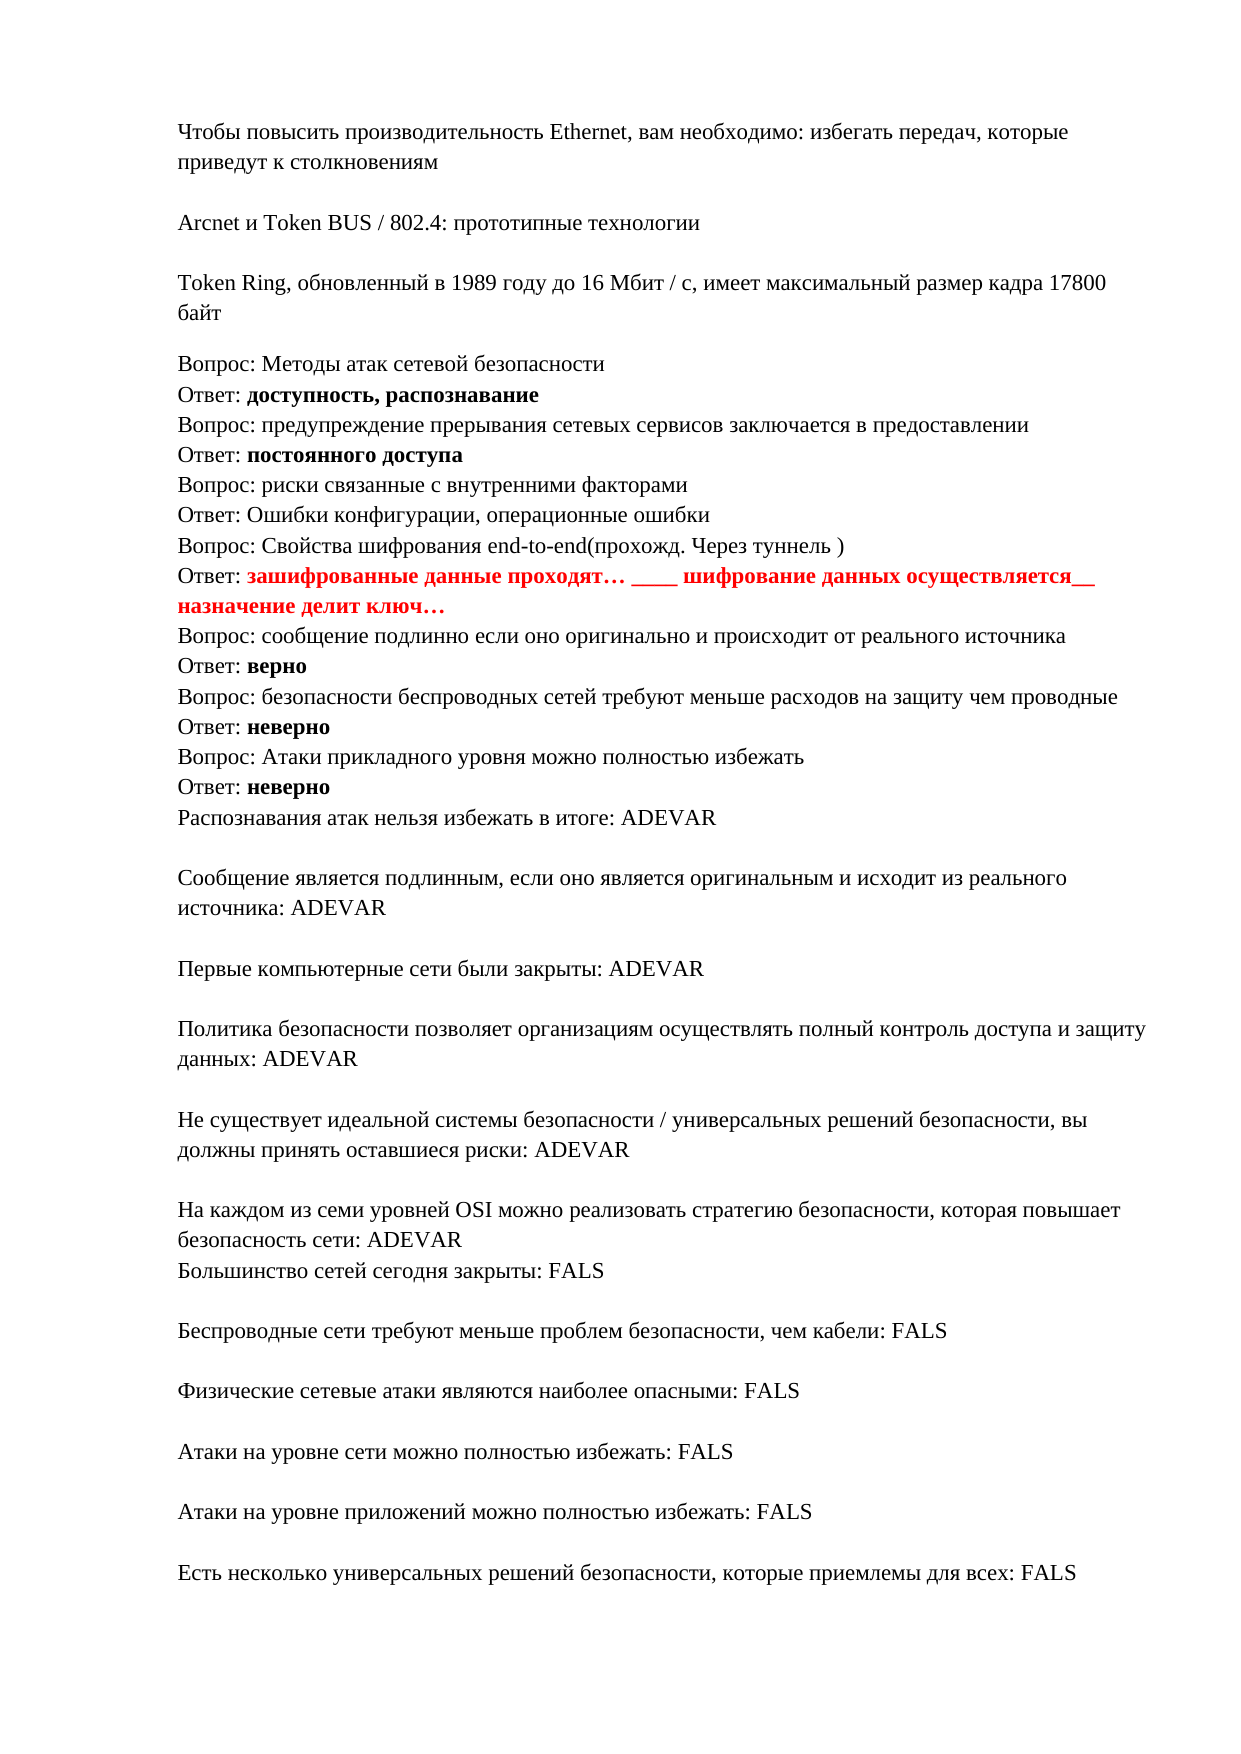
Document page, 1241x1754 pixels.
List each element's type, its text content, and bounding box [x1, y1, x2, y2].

text Ответ: верно [177, 652, 1152, 679]
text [177, 1257, 1152, 1615]
text Ответ: постоянного доступа [177, 441, 1152, 467]
text Распознавания атак нельзя избежать в итоге: ADEVAR Сообщение является подлинным, если оно является оригинальным и исходит из реального источника: ADEVAR Первые компьютерные сети были закрыты: ADEVAR Политика безопасности позволяет организациям осуществлять полный контроль доступа и защиту данных: ADEVAR Не существует идеальной системы безопасности / универсальных решений безопасности, вы должны принять оставшиеся риски: ADEVAR На каждом из семи уровней OSI можно реализовать стратегию безопасности, которая повышает безопасность сети: ADEVAR [177, 803, 1152, 1253]
text Ответ: зашифрованные данные проходят… ____ шифрование данных осуществляется__ назначение делит ключ… [177, 562, 1152, 618]
text Вопрос: риски связанные с внутренними факторами [177, 471, 1152, 498]
text Вопрос: безопасности беспроводных сетей требуют меньше расходов на защиту чем проводные [177, 683, 1152, 709]
text Ответ: доступность, распознавание [177, 381, 1152, 407]
text Вопрос: сообщение подлинно если оно оригинально и происходит от реального источника [177, 622, 1152, 649]
text Вопрос: Методы атак сетевой безопасности [177, 350, 1152, 377]
text Вопрос: Свойства шифрования end-to-end(прохожд. Через туннель ) [177, 532, 1152, 558]
text Вопрос: предупреждение прерывания сетевых сервисов заключается в предоставлении [177, 411, 1152, 437]
text Вопрос: Атаки прикладного уровня можно полностью избежать [177, 743, 1152, 769]
text Ответ: неверно [177, 773, 1152, 800]
text Ответ: неверно [177, 713, 1152, 739]
text Чтобы повысить производительность Ethernet, вам необходимо: избегать передач, которые приведут к столкновениям Arcnet и Token BUS / 802.4: прототипные технологии Token Ring, обновленный в 1989 году до 16 Мбит / с, имеет максимальный размер кадра 17800 байт [177, 118, 1152, 326]
text Ответ: Ошибки конфигурации, операционные ошибки [177, 501, 1152, 528]
